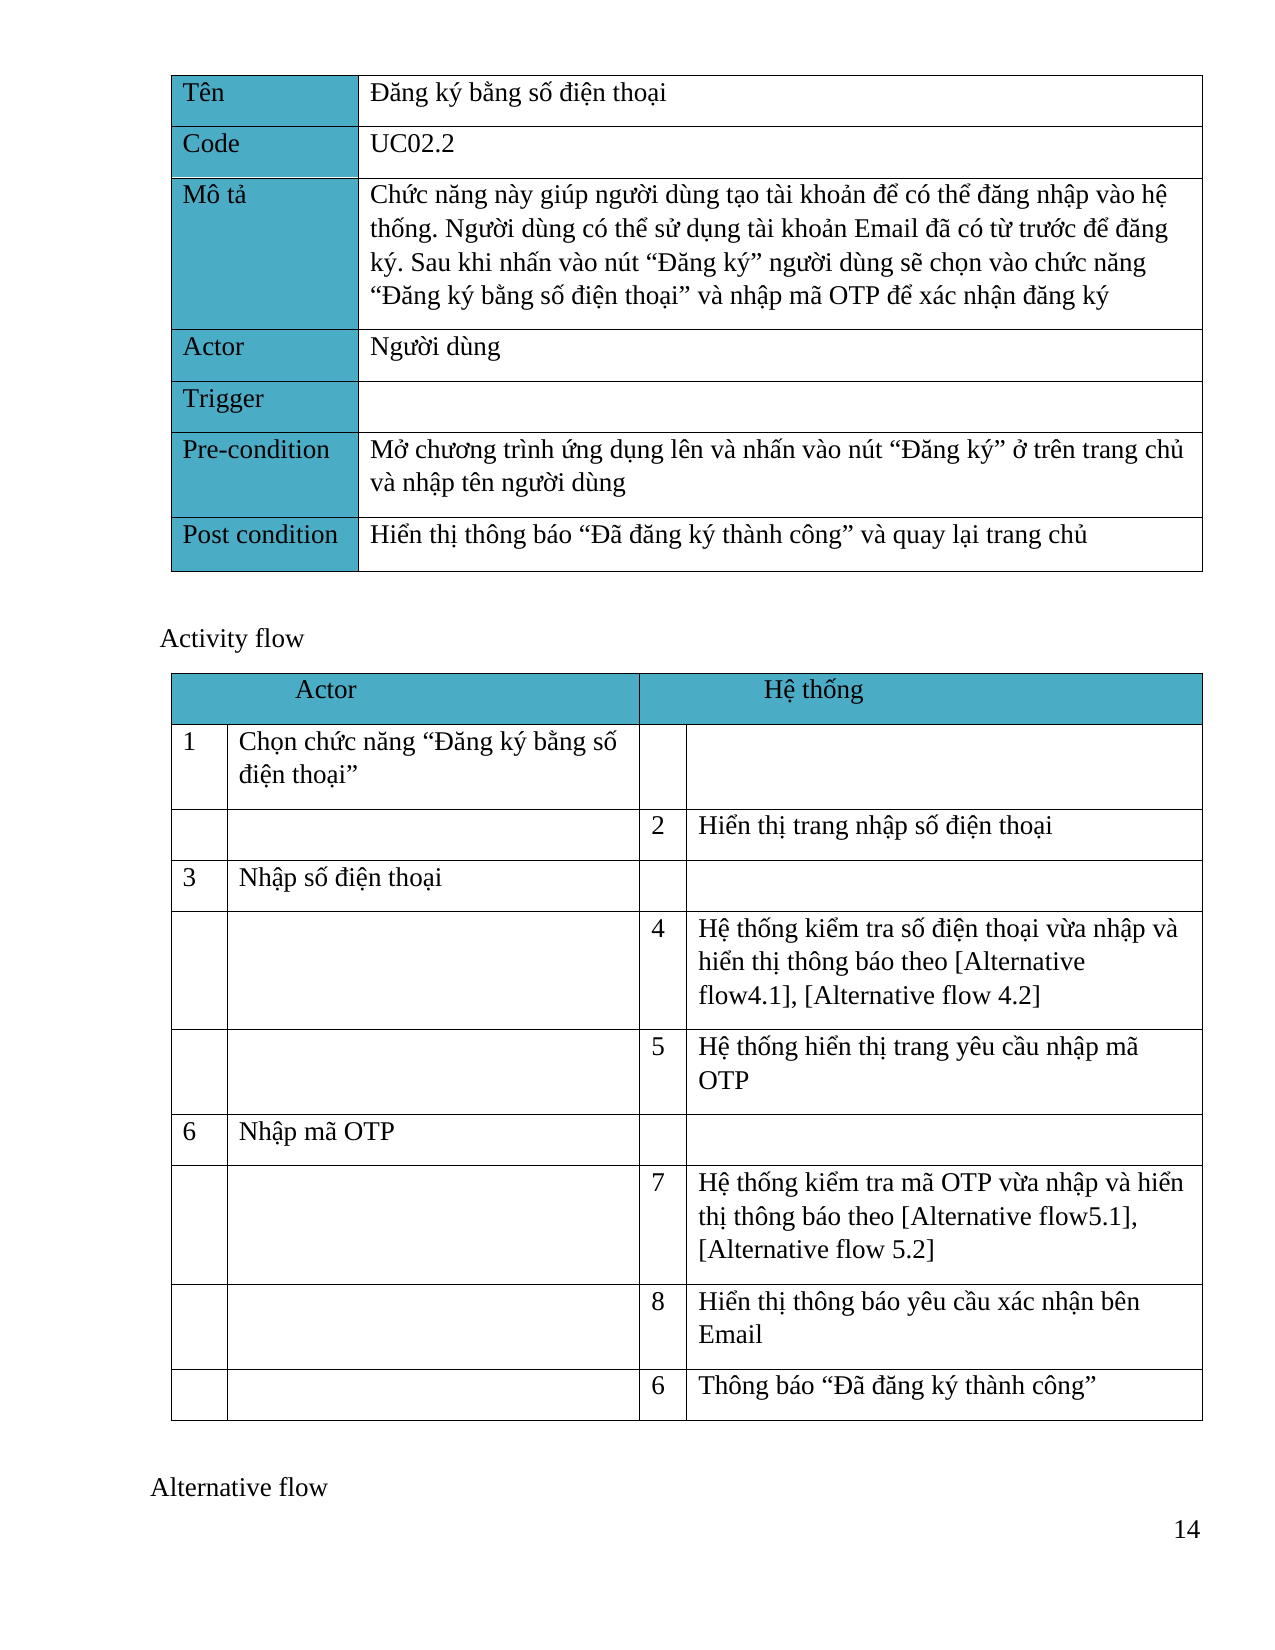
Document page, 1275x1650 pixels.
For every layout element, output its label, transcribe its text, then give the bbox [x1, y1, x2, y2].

table_cell [228, 1370, 639, 1420]
table_cell Chức năng này giúp người dùng tạo tài khoản để có thể đăng nhập vào hệ thống. Người dùng có thể sử dụng tài khoản Email đã có từ trước để đăng ký. Sau khi nhấn vào nút “Đăng ký” người dùng sẽ chọn vào chức năng “Đăng ký bằng số điện thoại” và nhập mã OTP để xác nhận đăng ký [359, 179, 1202, 329]
table_cell [172, 1030, 227, 1114]
table_cell Trigger [172, 382, 358, 432]
table_cell [640, 725, 686, 808]
table_cell [172, 810, 227, 860]
table_cell UC02.2 [359, 127, 1202, 177]
table_cell [228, 1166, 639, 1284]
table_cell [228, 1030, 639, 1114]
table_cell Code [172, 127, 358, 177]
table_cell Thông báo “Đã đăng ký thành công” [687, 1370, 1202, 1420]
table_header Đăng ký bằng số điện thoại [359, 76, 1202, 126]
table_cell [172, 1285, 227, 1368]
text Activity flow [75, 622, 1200, 653]
table_cell 6 [172, 1115, 227, 1165]
table_cell [228, 810, 639, 860]
table_cell [687, 725, 1202, 808]
table_cell [172, 1166, 227, 1284]
table_cell [359, 382, 1202, 432]
table_cell [172, 1370, 227, 1420]
table_header Tên [172, 76, 358, 126]
table_cell Hiển thị trang nhập số điện thoại [687, 810, 1202, 860]
table_cell Nhập số điện thoại [228, 861, 639, 911]
table_cell [228, 912, 639, 1029]
table_cell 6 [640, 1370, 686, 1420]
table_cell 7 [640, 1166, 686, 1284]
table_cell 2 [640, 810, 686, 860]
table_cell Hệ thống hiển thị trang yêu cầu nhập mã OTP [687, 1030, 1202, 1114]
table_cell 5 [640, 1030, 686, 1114]
table_cell Hiển thị thông báo “Đã đăng ký thành công” và quay lại trang chủ [359, 518, 1202, 571]
table_header Hệ thống [640, 674, 1202, 724]
table_header Actor [172, 674, 639, 724]
table_cell Post condition [172, 518, 358, 571]
table_cell [228, 1285, 639, 1368]
table_cell 4 [640, 912, 686, 1029]
table_cell Người dùng [359, 330, 1202, 381]
table_cell [687, 861, 1202, 911]
table_cell [172, 912, 227, 1029]
table_cell Chọn chức năng “Đăng ký bằng số điện thoại” [228, 725, 639, 808]
table_cell [640, 1115, 686, 1165]
text Alternative flow [75, 1471, 1200, 1502]
table_cell Pre-condition [172, 433, 358, 517]
table_cell [687, 1115, 1202, 1165]
table_cell Mở chương trình ứng dụng lên và nhấn vào nút “Đăng ký” ở trên trang chủ và nhập tên người dùng [359, 433, 1202, 517]
table_cell 3 [172, 861, 227, 911]
table_cell Hiển thị thông báo yêu cầu xác nhận bên Email [687, 1285, 1202, 1368]
table_cell Hệ thống kiểm tra số điện thoại vừa nhập và hiển thị thông báo theo [Alternative flow4.1], [Alternative flow 4.2] [687, 912, 1202, 1029]
table_cell 1 [172, 725, 227, 808]
table_cell Mô tả [172, 179, 358, 329]
table_cell 8 [640, 1285, 686, 1368]
table_cell Nhập mã OTP [228, 1115, 639, 1165]
table_cell Hệ thống kiểm tra mã OTP vừa nhập và hiển thị thông báo theo [Alternative flow5.1], [Alternative flow 5.2] [687, 1166, 1202, 1284]
table_cell [640, 861, 686, 911]
table_cell Actor [172, 330, 358, 381]
